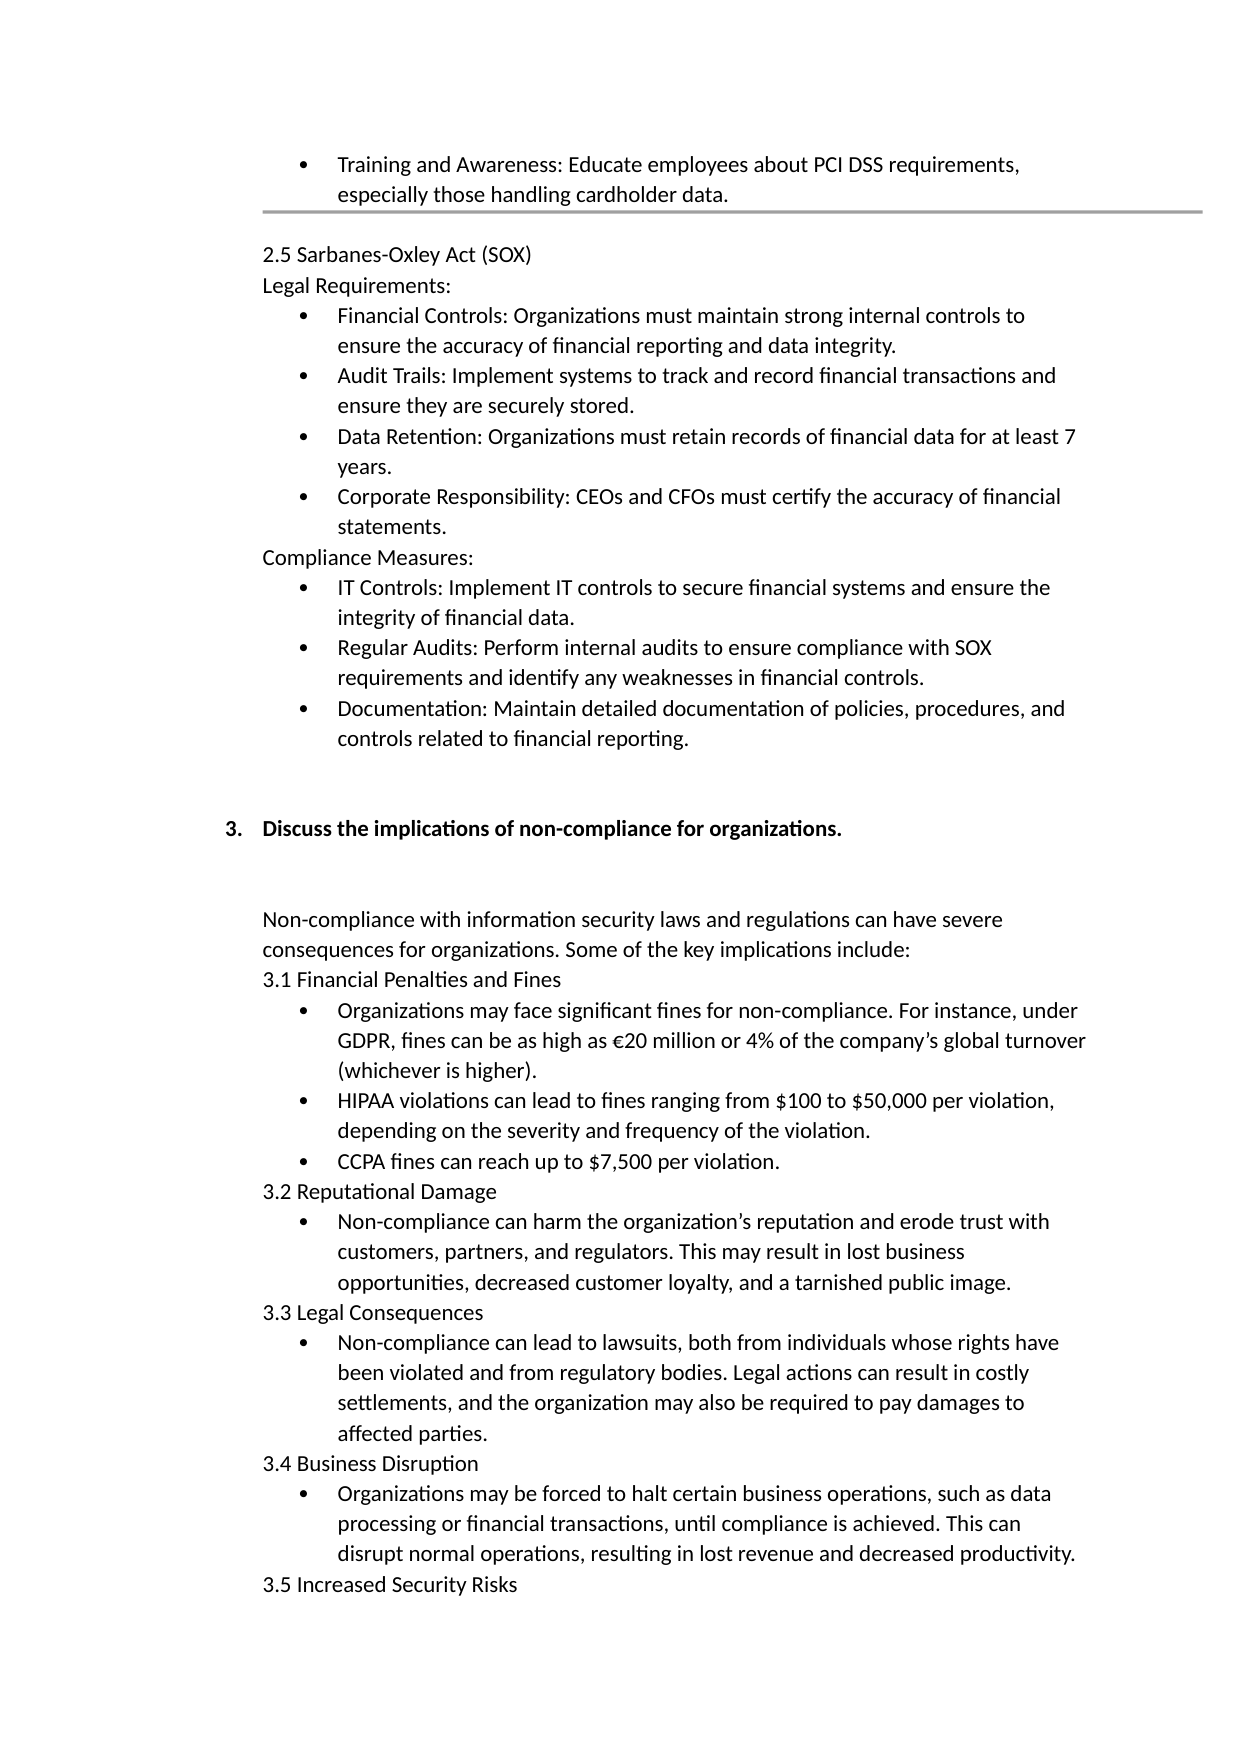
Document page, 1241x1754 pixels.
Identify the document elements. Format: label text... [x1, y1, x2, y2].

text 3.1 Financial Penalties and Fines [262, 966, 1090, 994]
text 3.3 Legal Consequences [262, 1298, 1090, 1326]
text 3.4 Business Disruption [262, 1449, 1090, 1477]
text Non-compliance with information security laws and regulations can have severe consequences for organizations. Some of the key implications include: [262, 905, 1090, 963]
text Compliance Measures: [262, 543, 1090, 571]
text 3.5 Increased Security Risks [262, 1570, 1090, 1598]
list IT Controls: Implement IT controls to secure financial systems and ensure the integrity of financial data. [300, 573, 1090, 631]
text Legal Requirements: [262, 271, 1090, 299]
list Documentation: Maintain detailed documentation of policies, procedures, and controls related to financial reporting. [300, 694, 1090, 752]
list HIPAA violations can lead to fines ranging from $100 to $50,000 per violation, depending on the severity and frequency of the violation. [300, 1086, 1090, 1145]
list Regular Audits: Perform internal audits to ensure compliance with SOX requirements and identify any weaknesses in financial controls. [300, 633, 1090, 692]
text 3.2 Reputational Damage [262, 1177, 1090, 1205]
list Discuss the implications of non-compliance for organizations. [225, 814, 1090, 843]
list Audit Trails: Implement systems to track and record financial transactions and ensure they are securely stored. [300, 361, 1090, 420]
list CCPA fines can reach up to $7,500 per violation. [300, 1147, 1090, 1175]
list Organizations may be forced to halt certain business operations, such as data processing or financial transactions, until compliance is achieved. This can disrupt normal operations, resulting in lost revenue and decreased productivity. [300, 1479, 1090, 1568]
list Financial Controls: Organizations must maintain strong internal controls to ensure the accuracy of financial reporting and data integrity. [300, 301, 1090, 359]
list Organizations may face significant fines for non-compliance. For instance, under GDPR, fines can be as high as €20 million or 4% of the company’s global turnover (whichever is higher). [300, 996, 1090, 1084]
list Training and Awareness: Educate employees about PCI DSS requirements, especially those handling cardholder data. [300, 150, 1090, 208]
text 2.5 Sarbanes-Oxley Act (SOX) [262, 241, 1090, 269]
list Corporate Responsibility: CEOs and CFOs must certify the accuracy of financial statements. [300, 482, 1090, 541]
list Data Retention: Organizations must retain records of financial data for at least 7 years. [300, 422, 1090, 480]
list Non-compliance can harm the organization’s reputation and erode trust with customers, partners, and regulators. This may result in lost business opportunities, decreased customer loyalty, and a tarnished public image. [300, 1207, 1090, 1296]
list Non-compliance can lead to lawsuits, both from individuals whose rights have been violated and from regulatory bodies. Legal actions can result in costly settlements, and the organization may also be required to pay damages to affected parties. [300, 1328, 1090, 1447]
